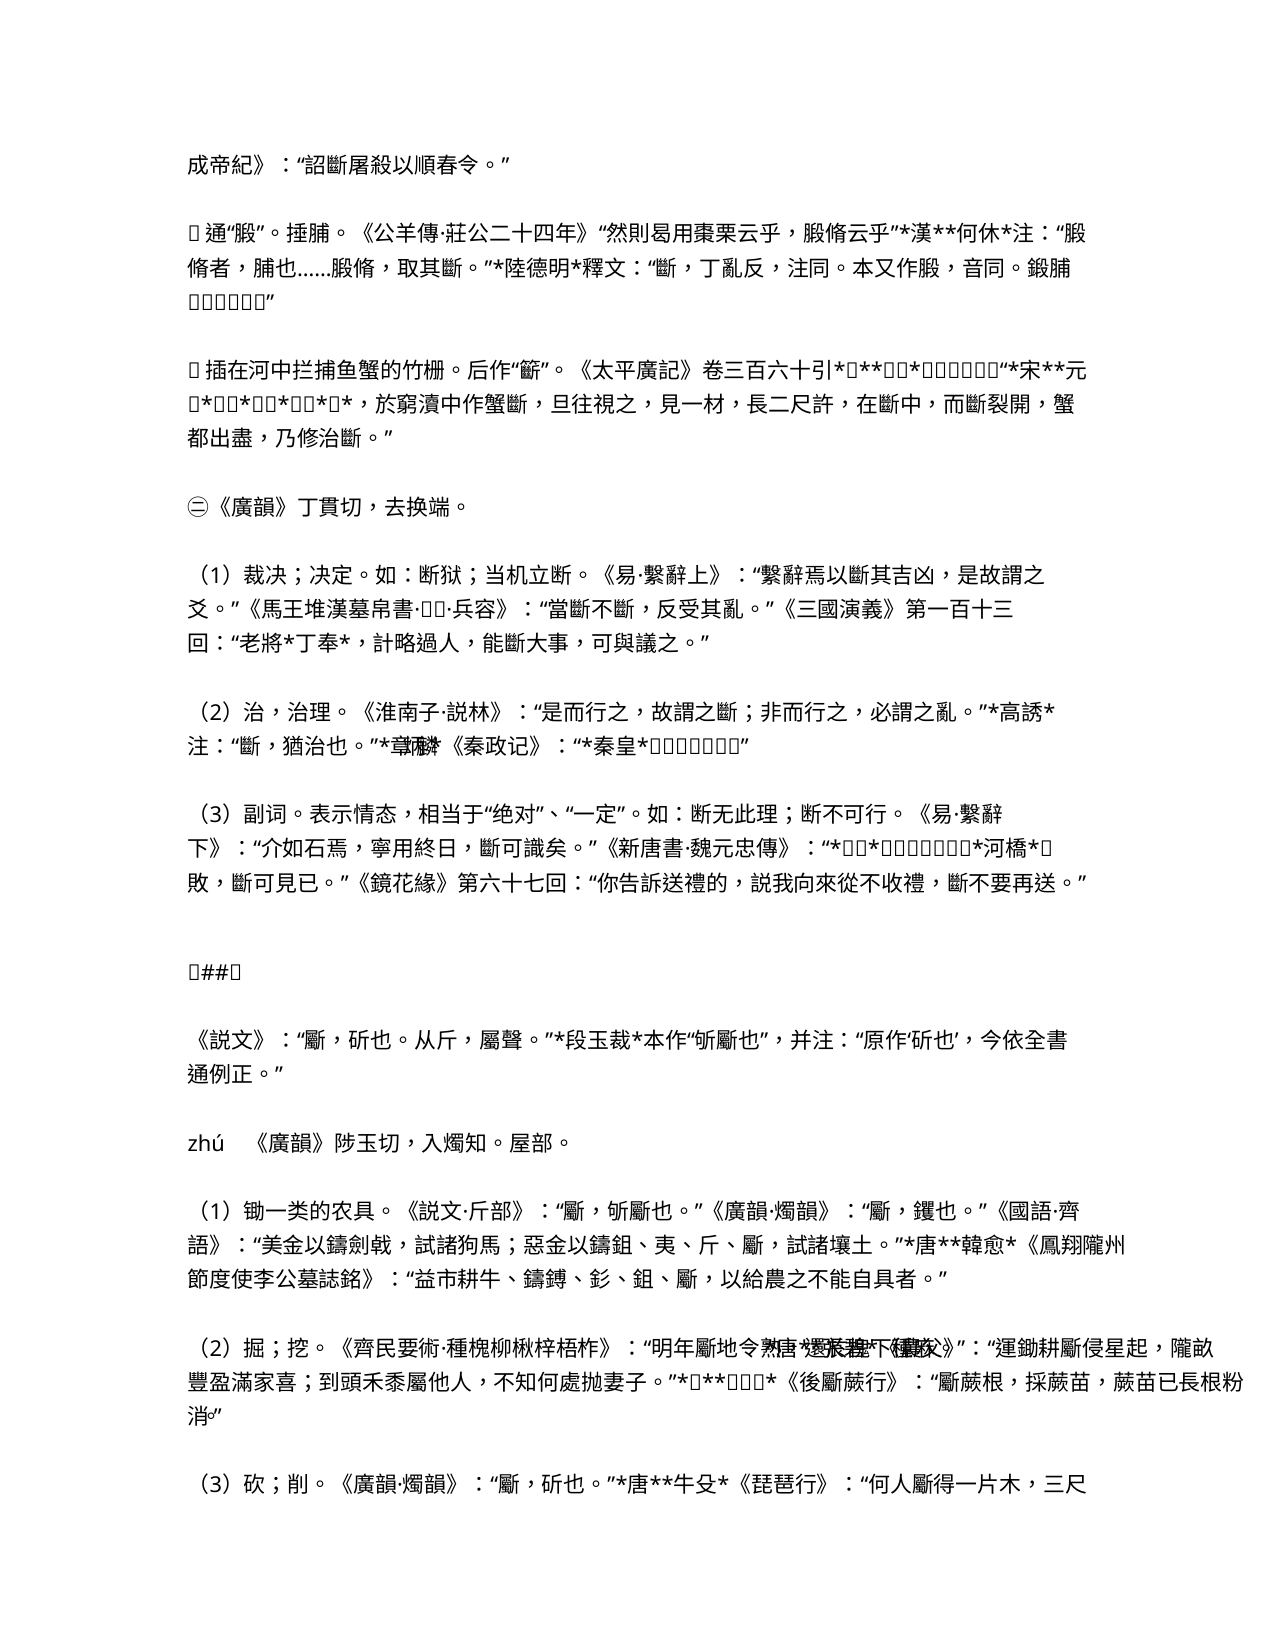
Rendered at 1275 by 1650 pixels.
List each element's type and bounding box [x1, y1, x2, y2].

text [187, 150, 1087, 931]
text [187, 957, 1087, 1499]
